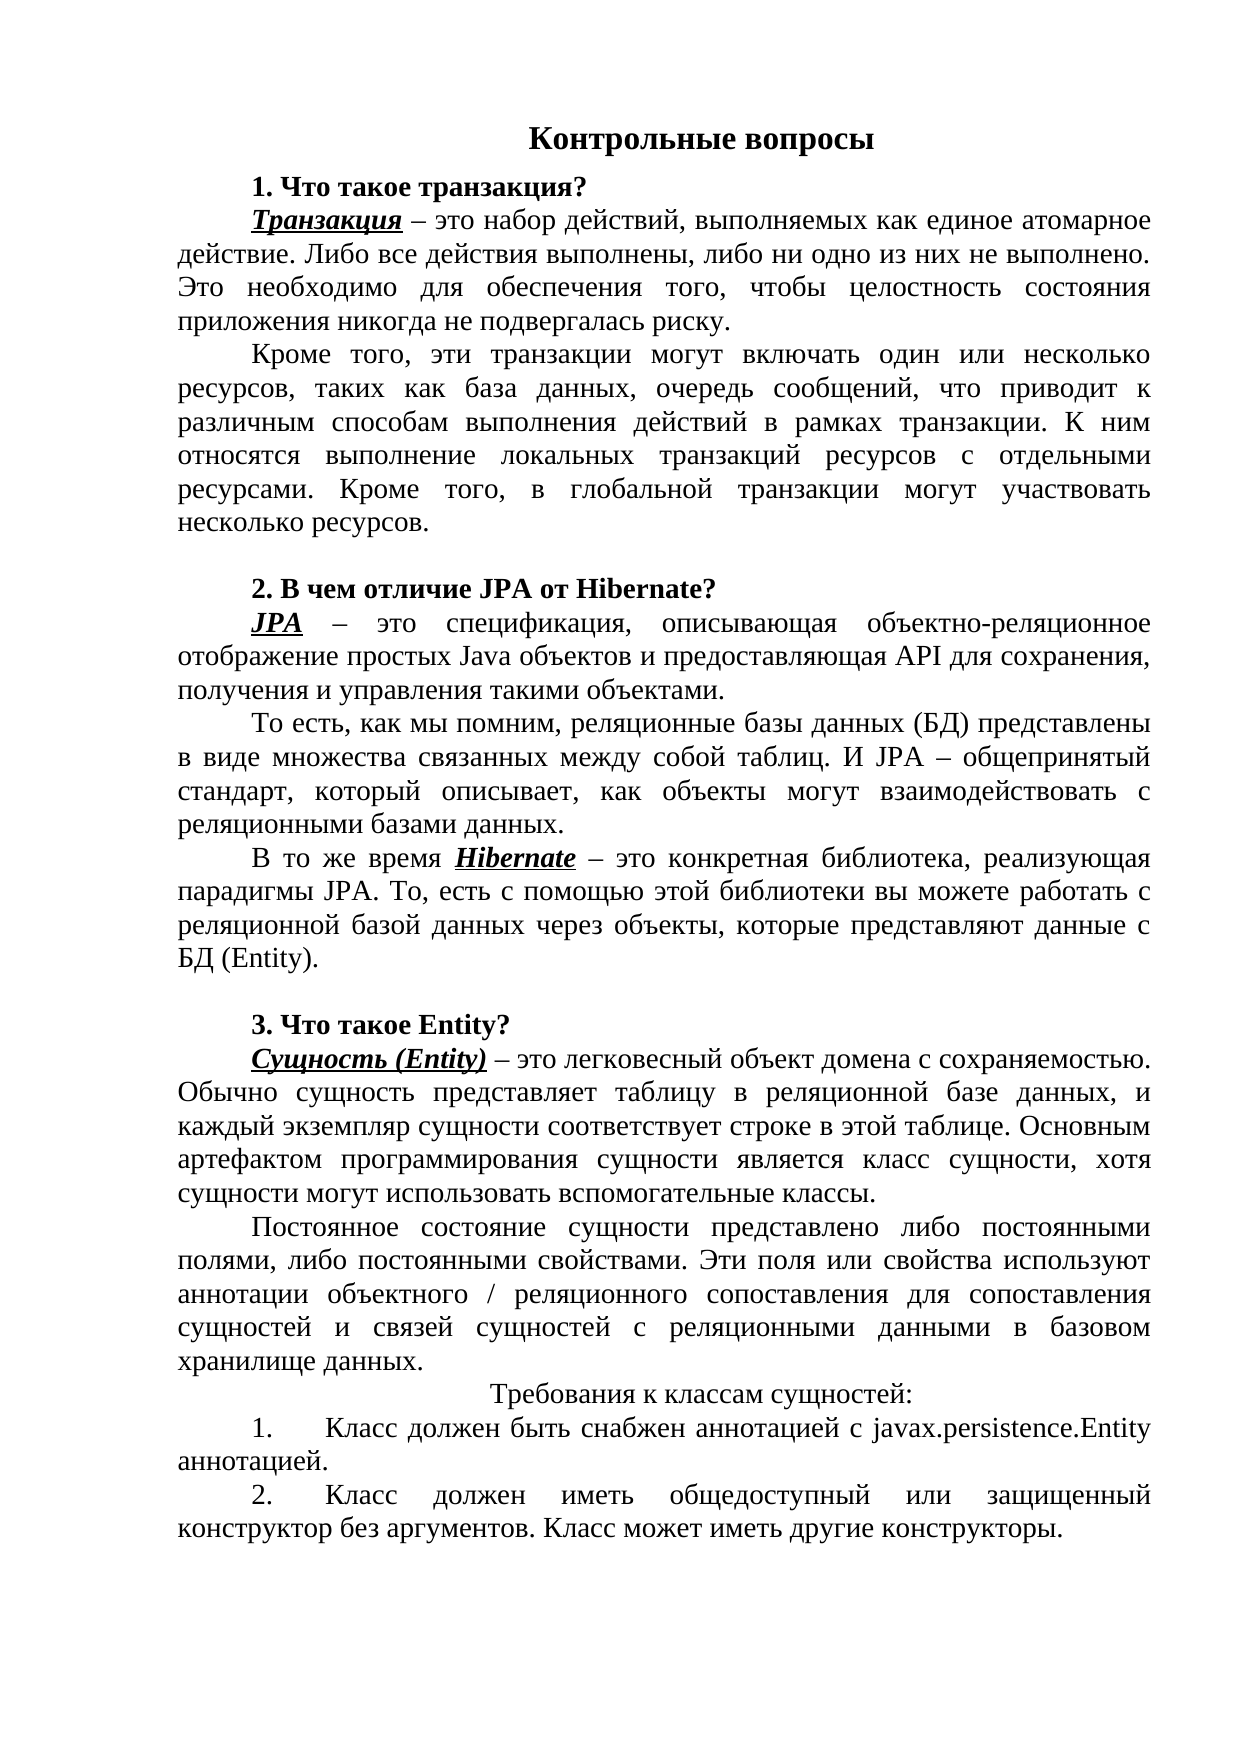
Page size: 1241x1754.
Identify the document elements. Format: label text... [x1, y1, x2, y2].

text Сущность (Entity) – это легковесный объект домена с сохраняемостью. Обычно сущность представляет таблицу в реляционной базе данных, и каждый экземпляр сущности соответствует строке в этой таблице. Основным артефактом программирования сущности является класс сущности, хотя сущности могут использовать вспомогательные классы. [177, 1041, 1152, 1209]
text JPA – это спецификация, описывающая объектно-реляционное отображение простых Java объектов и предоставляющая API для сохранения, получения и управления такими объектами. [177, 605, 1152, 706]
text Контрольные вопросы [177, 118, 1152, 156]
text 2. В чем отличие JPA от Hibernate? [177, 571, 1152, 605]
text То есть, как мы помним, реляционные базы данных (БД) представлены в виде множества связанных между собой таблиц. И JPA – общепринятый стандарт, который описывает, как объекты могут взаимодействовать с реляционными базами данных. [177, 706, 1152, 840]
text 1. Что такое транзакция? [177, 169, 1152, 202]
text Кроме того, эти транзакции могут включать один или несколько ресурсов, таких как база данных, очередь сообщений, что приводит к различным способам выполнения действий в рамках транзакции. К ним относятся выполнение локальных транзакций ресурсов с отдельными ресурсами. Кроме того, в глобальной транзакции могут участвовать несколько ресурсов. [177, 337, 1152, 538]
text В то же время Hibernate – это конкретная библиотека, реализующая парадигмы JPA. То, есть с помощью этой библиотеки вы можете работать с реляционной базой данных через объекты, которые представляют данные с БД (Entity). [177, 840, 1152, 974]
text 3. Что такое Entity? [177, 1007, 1152, 1041]
text Постоянное состояние сущности представлено либо постоянными полями, либо постоянными свойствами. Эти поля или свойства используют аннотации объектного / реляционного сопоставления для сопоставления сущностей и связей сущностей с реляционными данными в базовом хранилище данных. [177, 1209, 1152, 1376]
text Транзакция – это набор действий, выполняемых как единое атомарное действие. Либо все действия выполнены, либо ни одно из них не выполнено. Это необходимо для обеспечения того, чтобы целостность состояния приложения никогда не подвергалась риску. [177, 202, 1152, 337]
list Класс должен иметь общедоступный или защищенный конструктор без аргументов. Класс может иметь другие конструкторы. [177, 1477, 1152, 1544]
list Класс должен быть снабжен аннотацией с javax.persistence.Entity аннотацией. [177, 1410, 1152, 1477]
text Требования к классам сущностей: [177, 1376, 1152, 1410]
